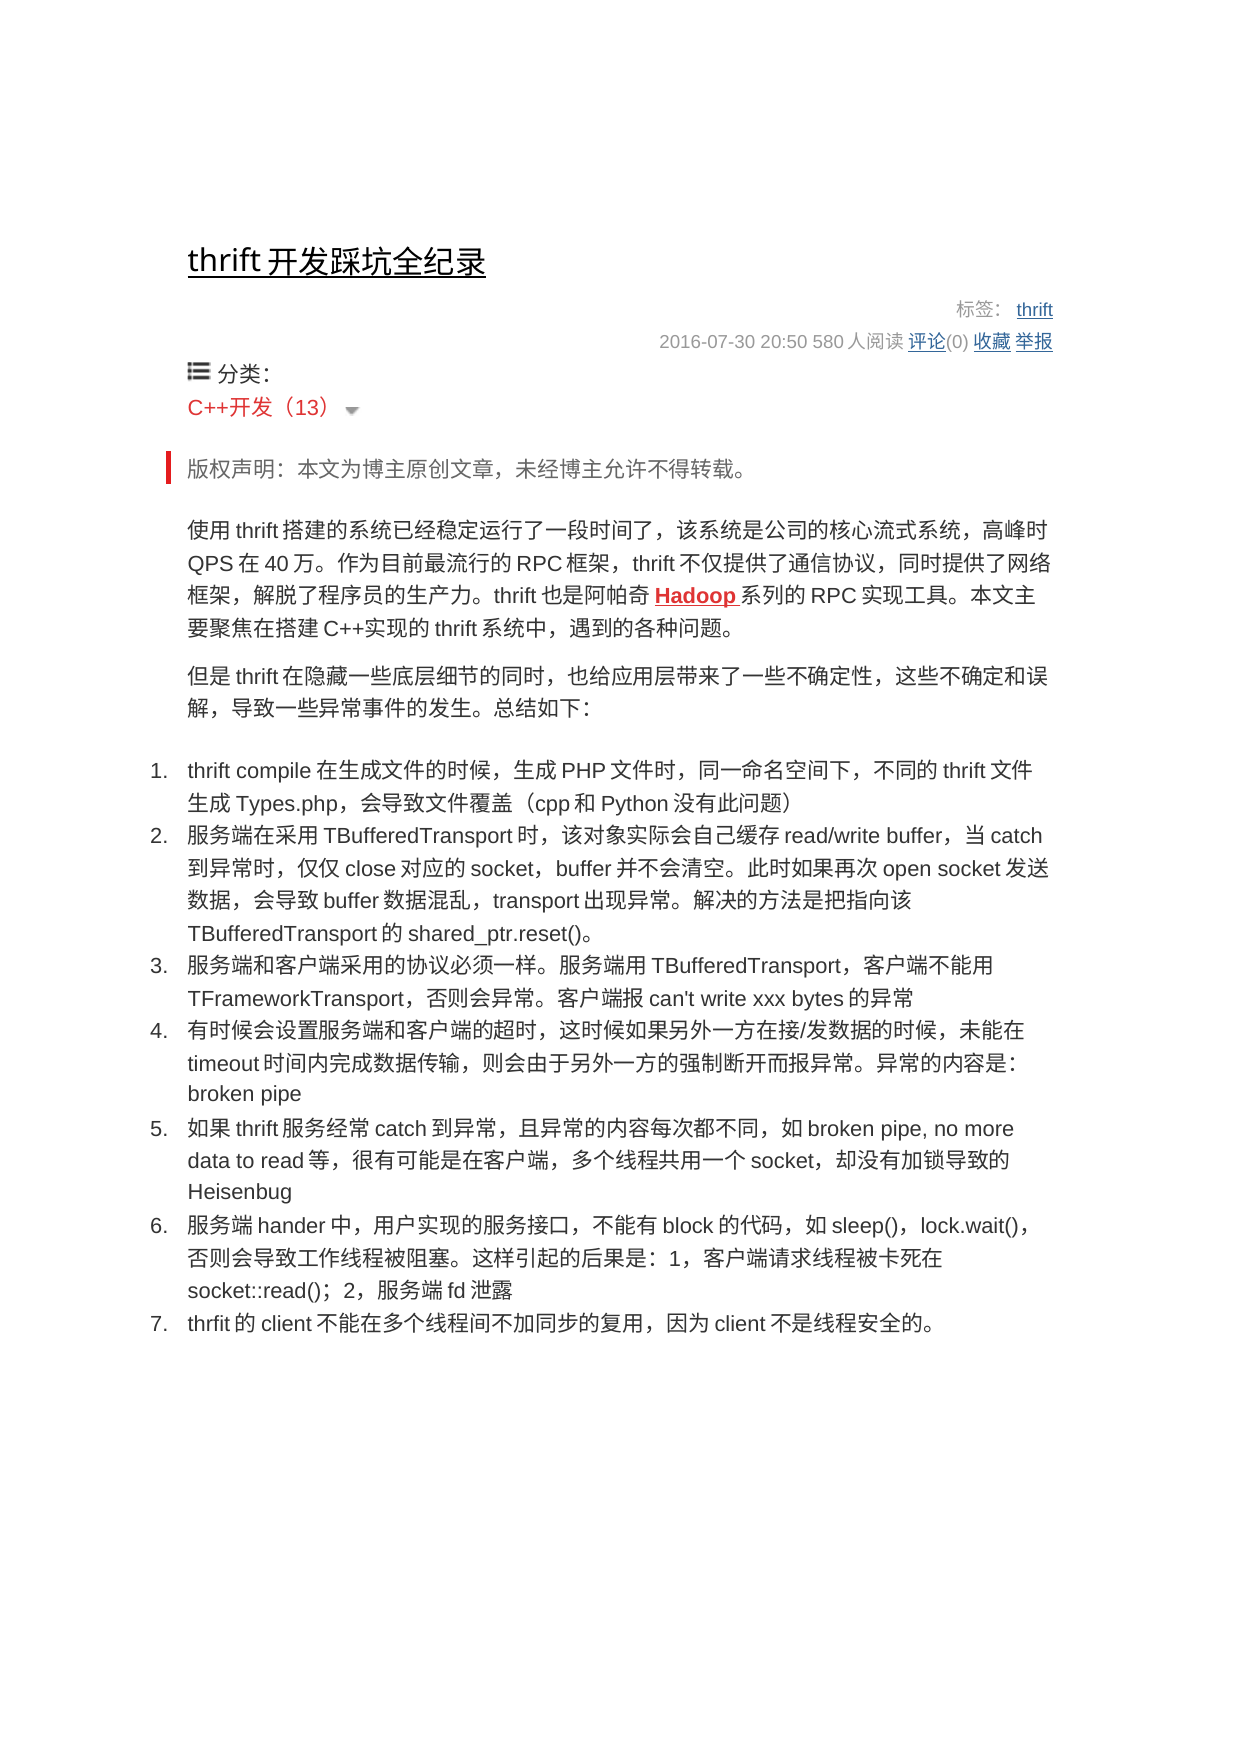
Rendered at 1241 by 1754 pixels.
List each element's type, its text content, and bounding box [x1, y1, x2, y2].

list 有时候会设置服务端和客户端的超时，这时候如果另外一方在接/发数据的时候，未能在timeout时间内完成数据传输，则会由于另外一方的强制断开而报异常。异常的内容是：broken pipe [150, 1013, 1053, 1110]
text thrift开发踩坑全纪录 [187, 227, 1053, 292]
text 2016-07-30 20:50 580人阅读 评论(0) 收藏 举报 [187, 324, 1053, 357]
text 标签： thrift [187, 292, 1053, 324]
text 分类： [187, 357, 1053, 389]
list 服务端和客户端采用的协议必须一样。服务端用TBufferedTransport，客户端不能用TFrameworkTransport，否则会异常。客户端报can't write xxx bytes的异常 [150, 948, 1053, 1013]
list thrift compile在生成文件的时候，生成PHP文件时，同一命名空间下，不同的thrift文件生成Types.php，会导致文件覆盖（cpp和Python没有此问题） [150, 753, 1053, 818]
text 使用thrift搭建的系统已经稳定运行了一段时间了，该系统是公司的核心流式系统，高峰时QPS在40万。作为目前最流行的RPC框架，thrift不仅提供了通信协议，同时提供了网络框架，解脱了程序员的生产力。thrift也是阿帕奇Hadoop系列的RPC实现工具。本文主要聚焦在搭建C++实现的thrift系统中，遇到的各种问题。 [187, 513, 1053, 643]
list 服务端在采用TBufferedTransport时，该对象实际会自己缓存read/write buffer，当catch到异常时，仅仅close对应的socket，buffer并不会清空。此时如果再次open socket发送数据，会导致buffer数据混乱，transport出现异常。解决的方法是把指向该TBufferedTransport的shared_ptr.reset()。 [150, 818, 1053, 948]
list 服务端hander中，用户实现的服务接口，不能有block的代码，如sleep()，lock.wait()，否则会导致工作线程被阻塞。这样引起的后果是：1，客户端请求线程被卡死在socket::read()；2，服务端fd泄露 [150, 1208, 1053, 1305]
picture [345, 407, 362, 416]
list 如果thrift服务经常catch到异常，且异常的内容每次都不同，如broken pipe, no more data to read等，很有可能是在客户端，多个线程共用一个socket，却没有加锁导致的Heisenbug [150, 1110, 1053, 1208]
picture [187, 362, 211, 383]
list thrfit的client不能在多个线程间不加同步的复用，因为client不是线程安全的。 [150, 1305, 1053, 1338]
text C++开发（13） [187, 389, 1053, 422]
text 版权声明：本文为博主原创文章，未经博主允许不得转载。 [171, 451, 1053, 484]
text 但是thrift在隐藏一些底层细节的同时，也给应用层带来了一些不确定性，这些不确定和误解，导致一些异常事件的发生。总结如下： [187, 658, 1053, 723]
